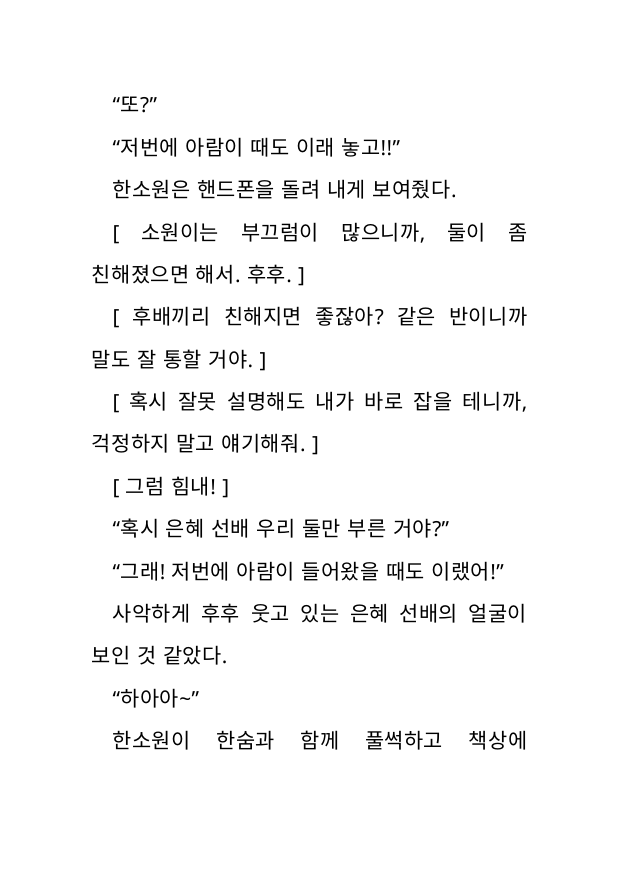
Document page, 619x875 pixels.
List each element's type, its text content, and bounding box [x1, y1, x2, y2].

text “저번에 아람이 때도 이래 놓고!!” [92, 131, 527, 161]
text “하아아~” [92, 682, 527, 712]
text 사악하게 후후 웃고 있는 은혜 선배의 얼굴이 보인 것 같았다. [92, 597, 527, 670]
text [ 그럼 힘내! ] [92, 470, 527, 500]
text “혹시 은혜 선배 우리 둘만 부른 거야?” [92, 512, 527, 543]
text [ 소원이는 부끄럼이 많으니까, 둘이 좀 친해졌으면 해서. 후후. ] [92, 216, 527, 288]
text [ 후배끼리 친해지면 좋잖아? 같은 반이니까 말도 잘 통할 거야. ] [92, 301, 527, 373]
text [92, 724, 527, 754]
text [ 혹시 잘못 설명해도 내가 바로 잡을 테니까, 걱정하지 말고 얘기해줘. ] [92, 385, 527, 458]
text “그래! 저번에 아람이 들어왔을 때도 이랬어!” [92, 555, 527, 585]
text “또?” [92, 88, 527, 119]
text 한소원은 핸드폰을 돌려 내게 보여줬다. [92, 173, 527, 204]
